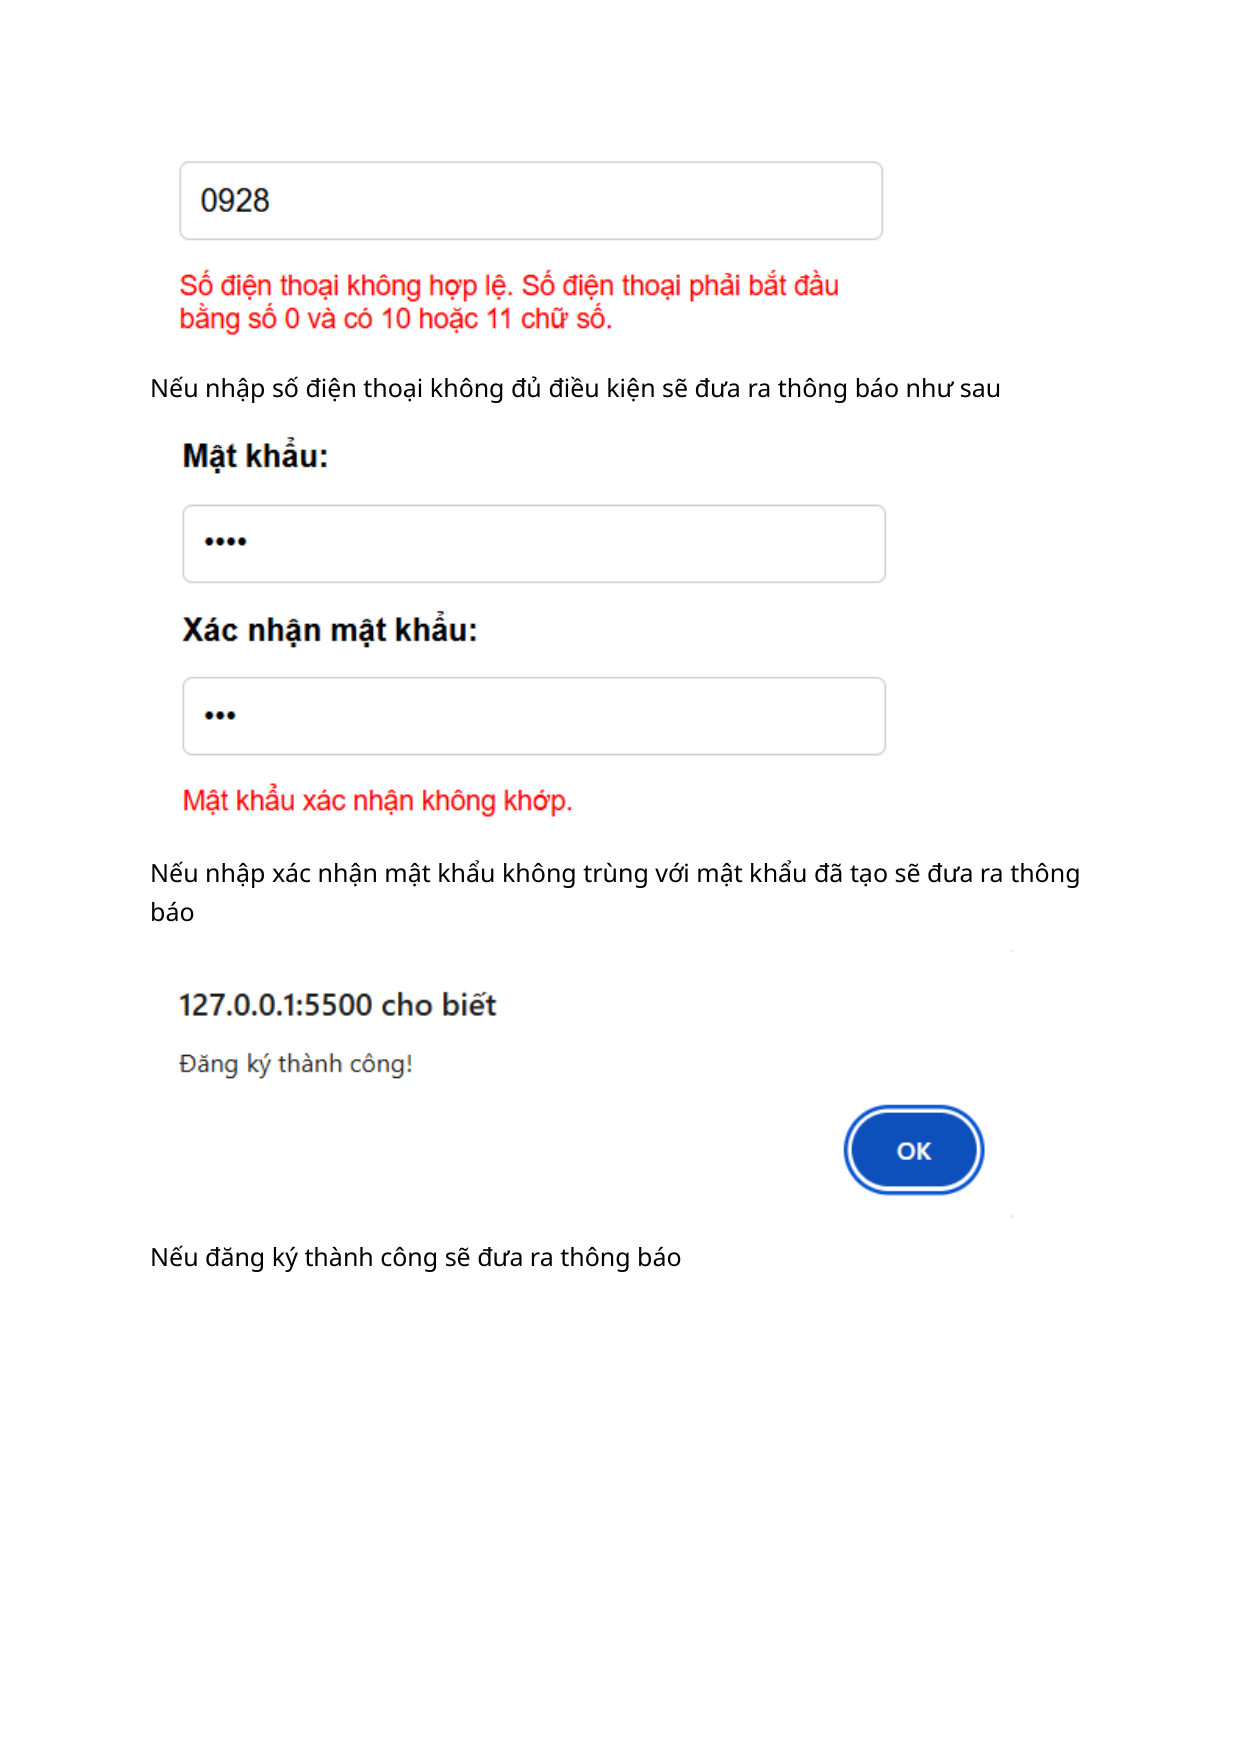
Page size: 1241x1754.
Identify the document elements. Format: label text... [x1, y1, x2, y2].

picture [150, 150, 899, 349]
text Nếu nhập số điện thoại không đủ điều kiện sẽ đưa ra thông báo như sau [150, 370, 1090, 404]
picture [150, 426, 902, 834]
text Nếu đăng ký thành công sẽ đưa ra thông báo [150, 1240, 1090, 1274]
text Nếu nhập xác nhận mật khẩu không trùng với mật khẩu đã tạo sẽ đưa ra thông báo [150, 856, 1090, 929]
picture [150, 950, 1013, 1218]
